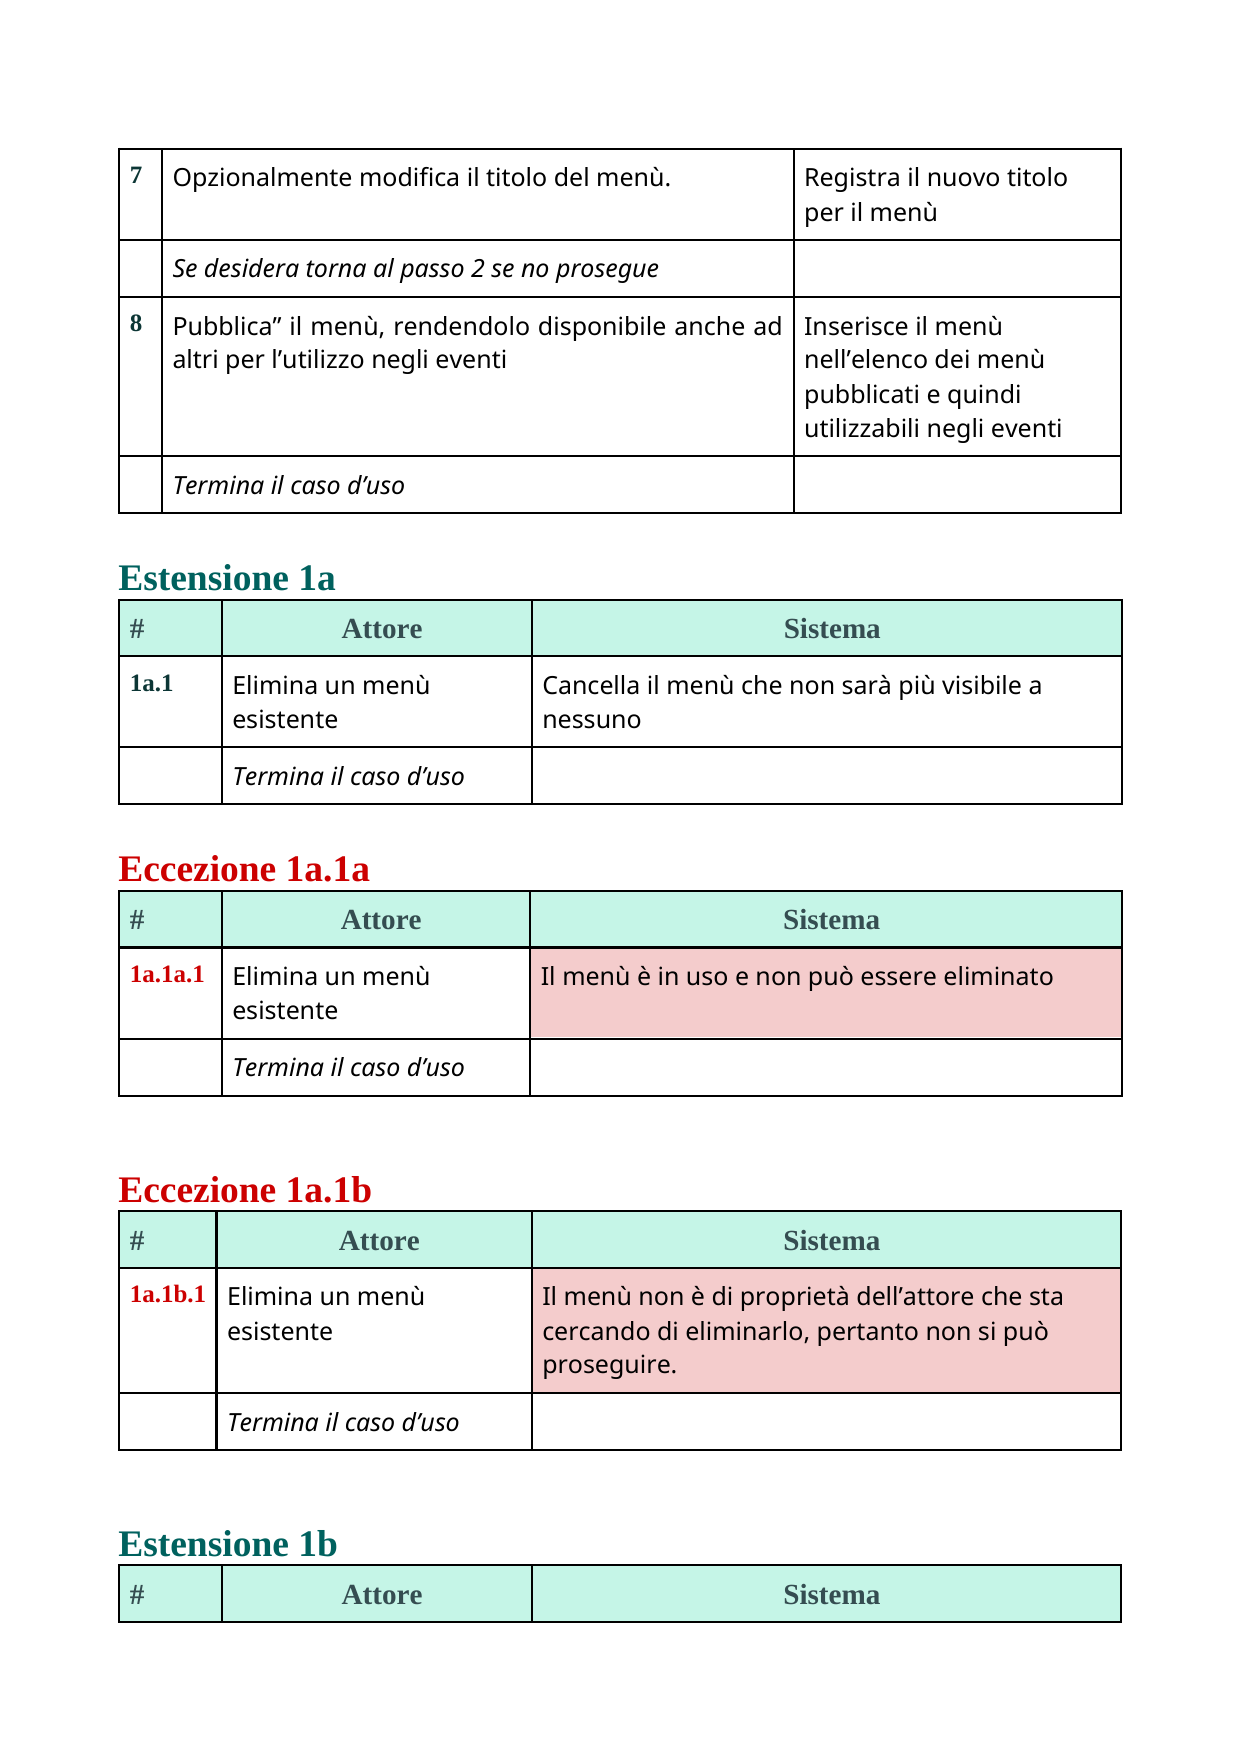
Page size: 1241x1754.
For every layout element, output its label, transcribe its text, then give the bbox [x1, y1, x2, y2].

table_header Sistema [533, 1566, 1120, 1621]
table_cell [533, 1394, 1120, 1449]
table_cell [531, 1040, 1121, 1094]
table_cell 1a.1a.1 [120, 949, 221, 1037]
table_cell Inserisce il menù nell’elenco dei menù pubblicati e quindi utilizzabili negli eventi [795, 298, 1120, 455]
table_header Sistema [533, 1212, 1120, 1267]
table_cell Il menù non è di proprietà dell’attore che sta cercando di eliminarlo, pertanto non si può proseguire. [533, 1269, 1120, 1392]
table_header Attore [223, 601, 531, 655]
table_header # [120, 601, 221, 655]
table_cell [120, 457, 161, 512]
table_cell [795, 457, 1120, 512]
table_cell [120, 748, 221, 803]
table_cell Pubblica” il menù, rendendolo disponibile anche ad altri per l’utilizzo negli eventi [163, 298, 793, 455]
table_cell 8 [120, 298, 161, 455]
table_header # [120, 892, 221, 946]
table_cell Elimina un menù esistente [223, 949, 529, 1037]
table_cell [120, 241, 161, 296]
table_header # [120, 1212, 215, 1267]
table_cell [120, 1040, 221, 1094]
table_header Attore [218, 1212, 531, 1267]
table_header # [120, 1566, 221, 1621]
table_header Sistema [531, 892, 1121, 946]
table_cell Termina il caso d’uso [223, 748, 531, 803]
text Estensione 1b [118, 1521, 1122, 1564]
table_cell Il menù è in uso e non può essere eliminato [531, 949, 1121, 1037]
text Eccezione 1a.1b [118, 1167, 1122, 1210]
table_cell Opzionalmente modifica il titolo del menù. [163, 150, 793, 239]
table_cell Registra il nuovo titolo per il menù [795, 150, 1120, 239]
table_header Attore [223, 1566, 531, 1621]
table_cell 1a.1b.1 [120, 1269, 215, 1392]
table_cell Termina il caso d’uso [223, 1040, 529, 1094]
text Eccezione 1a.1a [118, 847, 1122, 890]
table_cell Elimina un menù esistente [218, 1269, 531, 1392]
table_cell 1a.1 [120, 657, 221, 746]
table_cell Termina il caso d’uso [218, 1394, 531, 1449]
table_cell Elimina un menù esistente [223, 657, 531, 746]
table_cell Cancella il menù che non sarà più visibile a nessuno [533, 657, 1121, 746]
table_header Attore [223, 892, 529, 946]
table_cell [795, 241, 1120, 296]
table_cell [120, 1394, 215, 1449]
text Estensione 1a [118, 556, 1122, 599]
table_cell Termina il caso d’uso [163, 457, 793, 512]
table_cell [533, 748, 1121, 803]
table_cell Se desidera torna al passo 2 se no prosegue [163, 241, 793, 296]
table_cell 7 [120, 150, 161, 239]
table_header Sistema [533, 601, 1121, 655]
